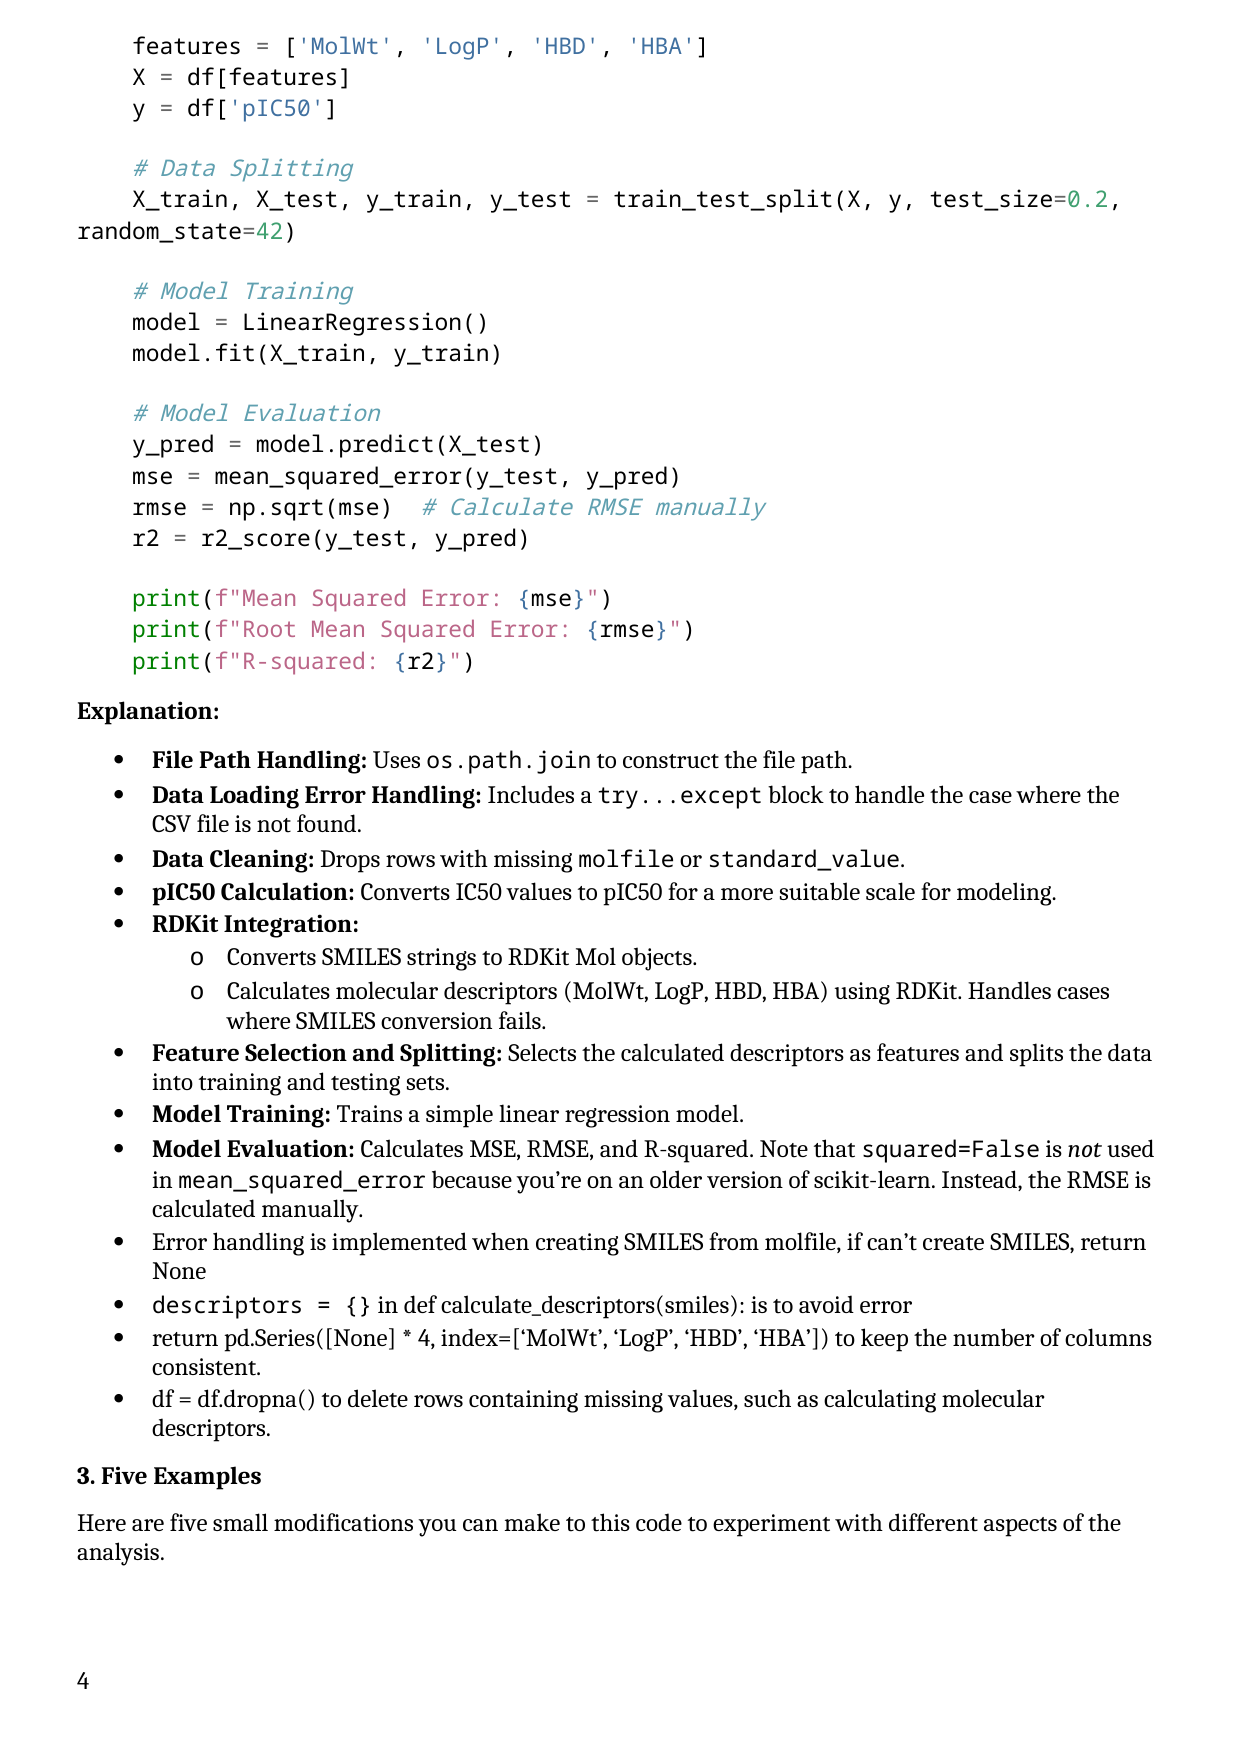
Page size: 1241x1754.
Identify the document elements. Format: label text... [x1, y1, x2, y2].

list Converts SMILES strings to RDKit Mol objects. [189, 943, 1163, 973]
list File Path Handling: Uses os.path.join to construct the file path. [114, 744, 1163, 775]
list df = df.dropna() to delete rows containing missing values, such as calculating molecular descriptors. [114, 1385, 1163, 1443]
list return pd.Series([None] * 4, index=[‘MolWt’, ‘LogP’, ‘HBD’, ‘HBA’]) to keep the number of columns consistent. [114, 1324, 1163, 1382]
list Error handling is implemented when creating SMILES from molfile, if can’t create SMILES, return None [114, 1228, 1163, 1285]
list pIC50 Calculation: Converts IC50 values to pIC50 for a more suitable scale for modeling. [114, 878, 1163, 907]
list Feature Selection and Splitting: Selects the calculated descriptors as features and splits the data into training and testing sets. [114, 1039, 1163, 1097]
list Data Cleaning: Drops rows with missing molfile or standard_value. [114, 843, 1163, 874]
list descriptors = {} in def calculate_descriptors(smiles): is to avoid error [114, 1289, 1163, 1320]
text Here are five small modifications you can make to this code to experiment with different aspects of the analysis. [77, 1509, 1163, 1567]
list RDKit Integration: [114, 910, 1163, 939]
list Data Loading Error Handling: Includes a try...except block to handle the case where the CSV file is not found. [114, 779, 1163, 839]
text 3. Five Examples [77, 1462, 1163, 1490]
text Explanation: [77, 697, 1163, 725]
list Calculates molecular descriptors (MolWt, LogP, HBD, HBA) using RDKit. Handles cases where SMILES conversion fails. [189, 977, 1163, 1035]
list Model Evaluation: Calculates MSE, RMSE, and R-squared. Note that squared=False is not used in mean_squared_error because you’re on an older version of scikit-learn. Instead, the RMSE is calculated manually. [114, 1133, 1163, 1224]
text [77, 29, 1163, 676]
list Model Training: Trains a simple linear regression model. [114, 1100, 1163, 1129]
